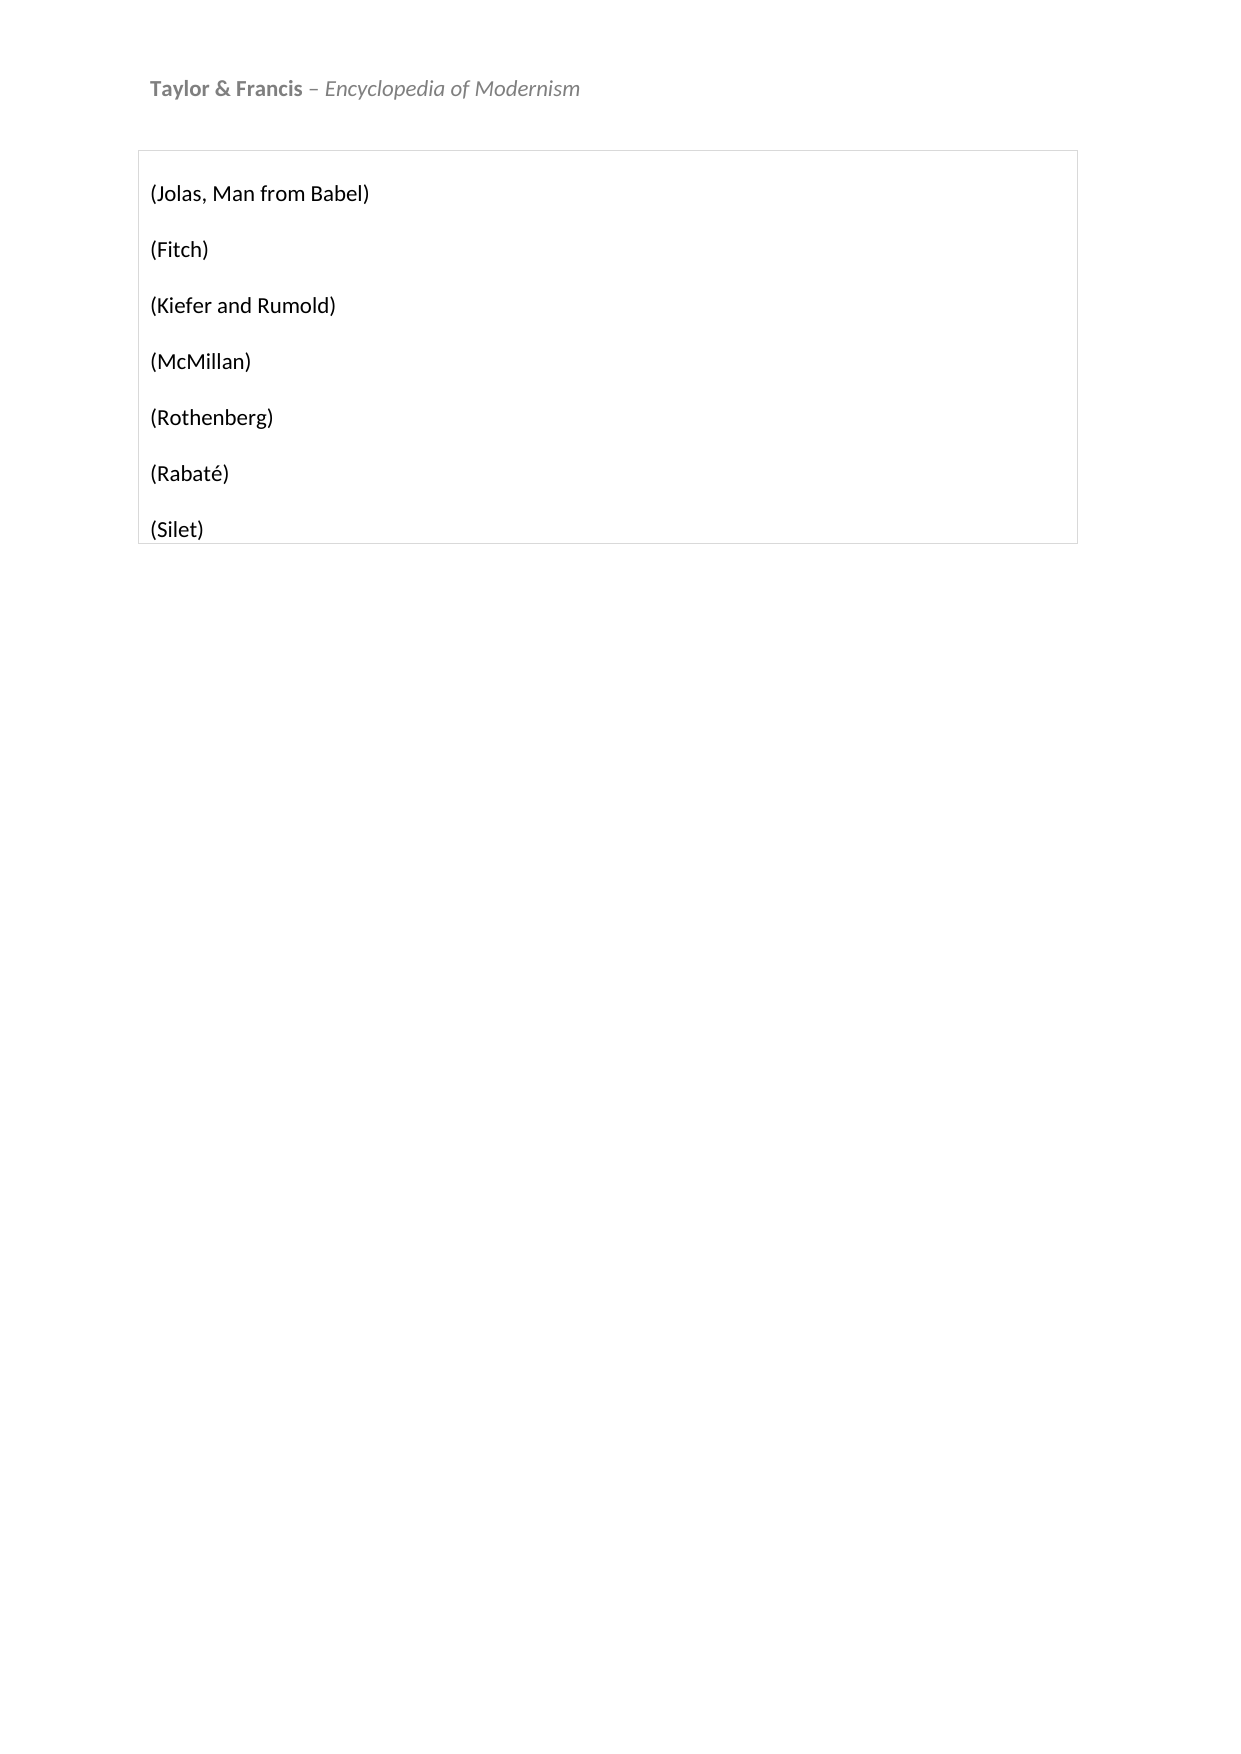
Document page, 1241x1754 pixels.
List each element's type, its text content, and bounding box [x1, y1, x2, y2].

table_cell Further reading: [139, 151, 1077, 543]
